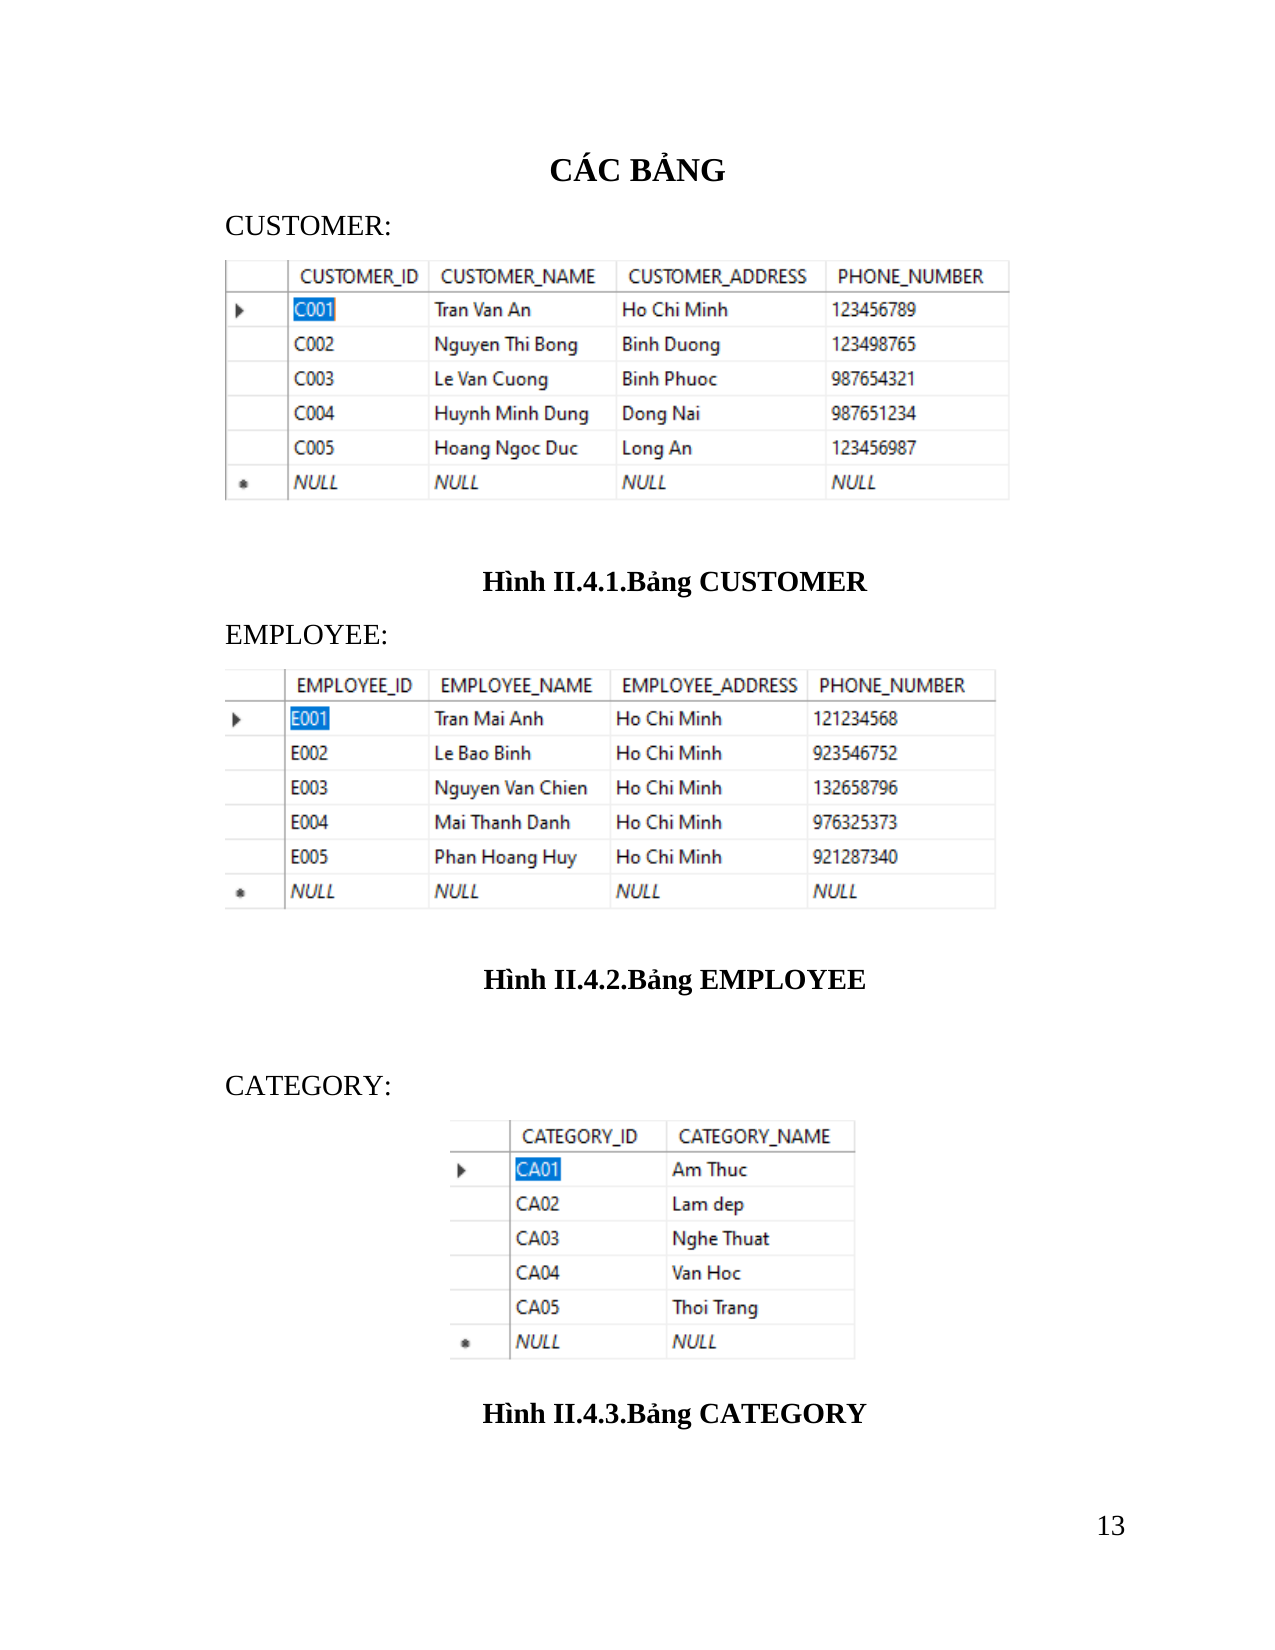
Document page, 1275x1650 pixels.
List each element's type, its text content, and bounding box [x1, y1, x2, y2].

text CUSTOMER: [150, 208, 1125, 242]
text CATEGORY: [150, 1068, 1125, 1102]
text EMPLOYEE: [150, 617, 1125, 650]
text CÁC BẢNG [150, 150, 1125, 188]
text Hình II.4.3.Bảng CATEGORY [150, 1396, 1125, 1429]
picture [225, 260, 1060, 546]
text Hình II.4.2.Bảng EMPLOYEE [150, 962, 1125, 996]
text Hình II.4.1.Bảng CUSTOMER [150, 564, 1125, 598]
picture [225, 669, 1025, 944]
picture [450, 1120, 887, 1377]
